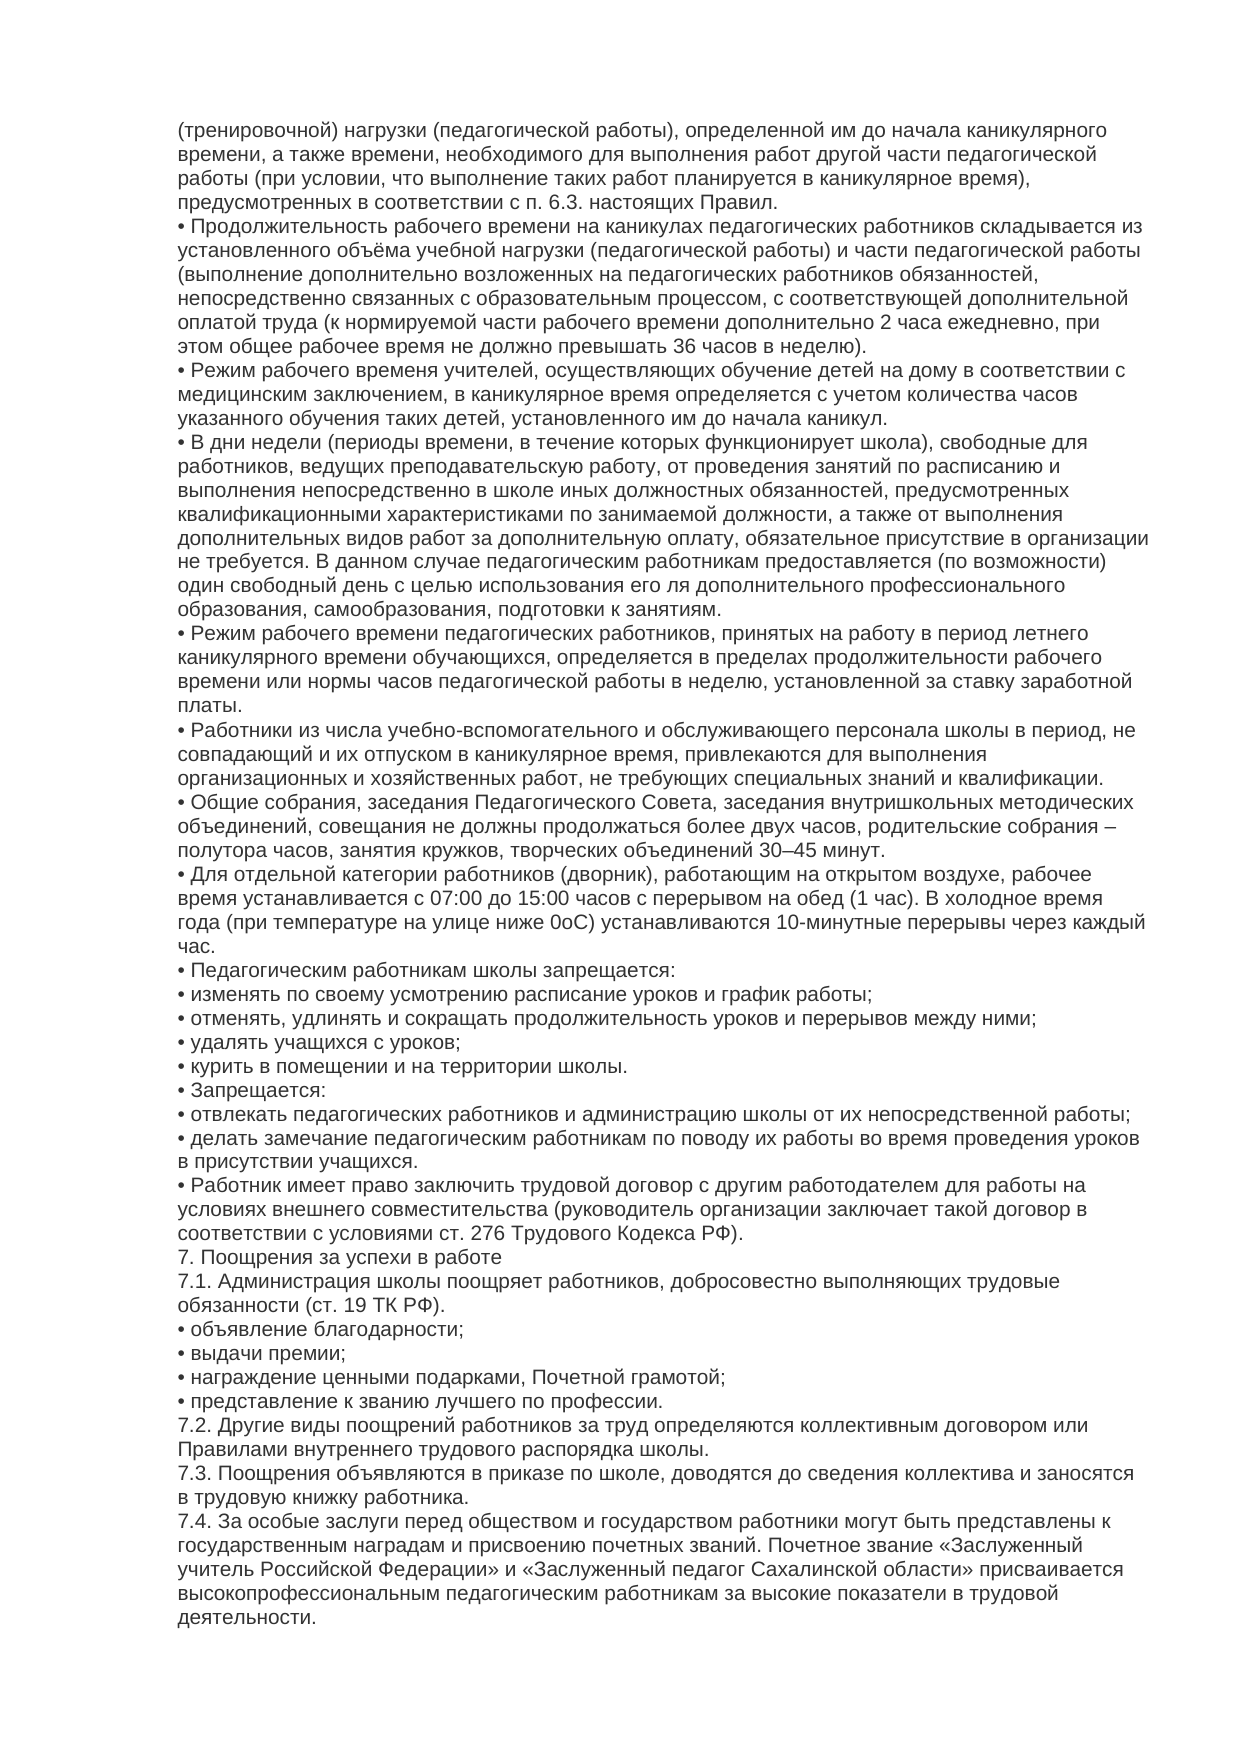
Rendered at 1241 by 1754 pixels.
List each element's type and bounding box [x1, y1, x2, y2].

text [177, 118, 1152, 1628]
